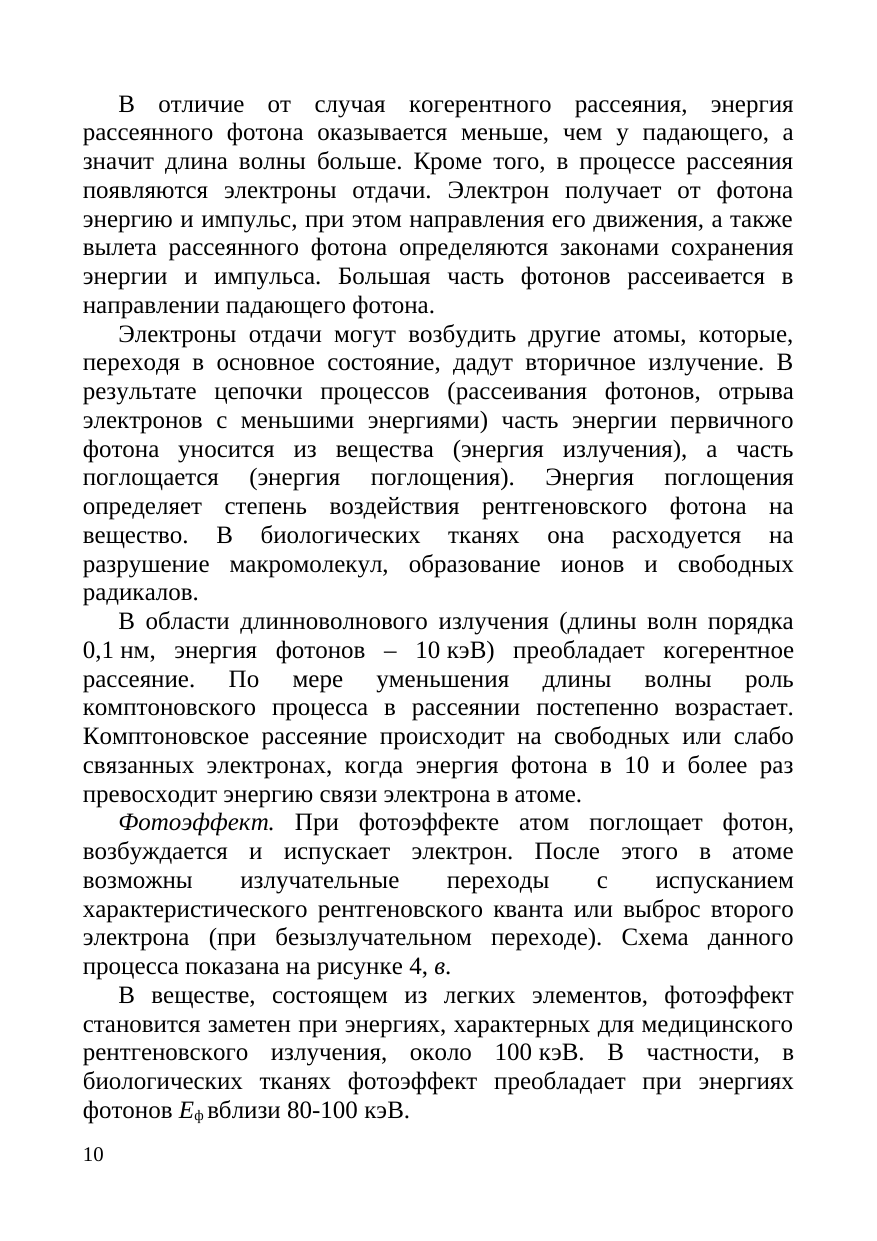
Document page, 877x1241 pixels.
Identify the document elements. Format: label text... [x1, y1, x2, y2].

text Фотоэффект. При фотоэффекте атом поглощает фотон, возбуждается и испускает электрон. После этого в атоме возможны излучательные переходы с испусканием характеристического рентгеновского кванта или выброс второго электрона (при безызлучательном переходе). Схема данного процесса показана на рисунке 4, в. [83, 807, 794, 980]
text В отличие от случая когерентного рассеяния, энергия рассеянного фотона оказывается меньше, чем у падающего, а значит длина волны больше. Кроме того, в процессе рассеяния появляются электроны отдачи. Электрон получает от фотона энергию и импульс, при этом направления его движения, а также вылета рассеянного фотона определяются законами сохранения энергии и импульса. Большая часть фотонов рассеивается в направлении падающего фотона. [83, 89, 794, 319]
text В веществе, состоящем из легких элементов, фотоэффект становится заметен при энергиях, характерных для медицинского рентгеновского излучения, около 100 кэВ. В частности, в биологических тканях фотоэффект преобладает при энергиях фотонов Eф вблизи 80-100 кэВ. [83, 980, 794, 1124]
text В области длинноволнового излучения (длины волн порядка 0,1 нм, энергия фотонов – 10 кэВ) преобладает когерентное рассеяние. По мере уменьшения длины волны роль комптоновского процесса в рассеянии постепенно возрастает. Комптоновское рассеяние происходит на свободных или слабо связанных электронах, когда энергия фотона в 10 и более раз превосходит энергию связи электрона в атоме. [83, 606, 794, 807]
text Электроны отдачи могут возбудить другие атомы, которые, переходя в основное состояние, дадут вторичное излучение. В результате цепочки процессов (рассеивания фотонов, отрыва электронов с меньшими энергиями) часть энергии первичного фотона уносится из вещества (энергия излучения), а часть поглощается (энергия поглощения). Энергия поглощения определяет степень воздействия рентгеновского фотона на вещество. В биологических тканях она расходуется на разрушение макромолекул, образование ионов и свободных радикалов. [83, 319, 794, 606]
